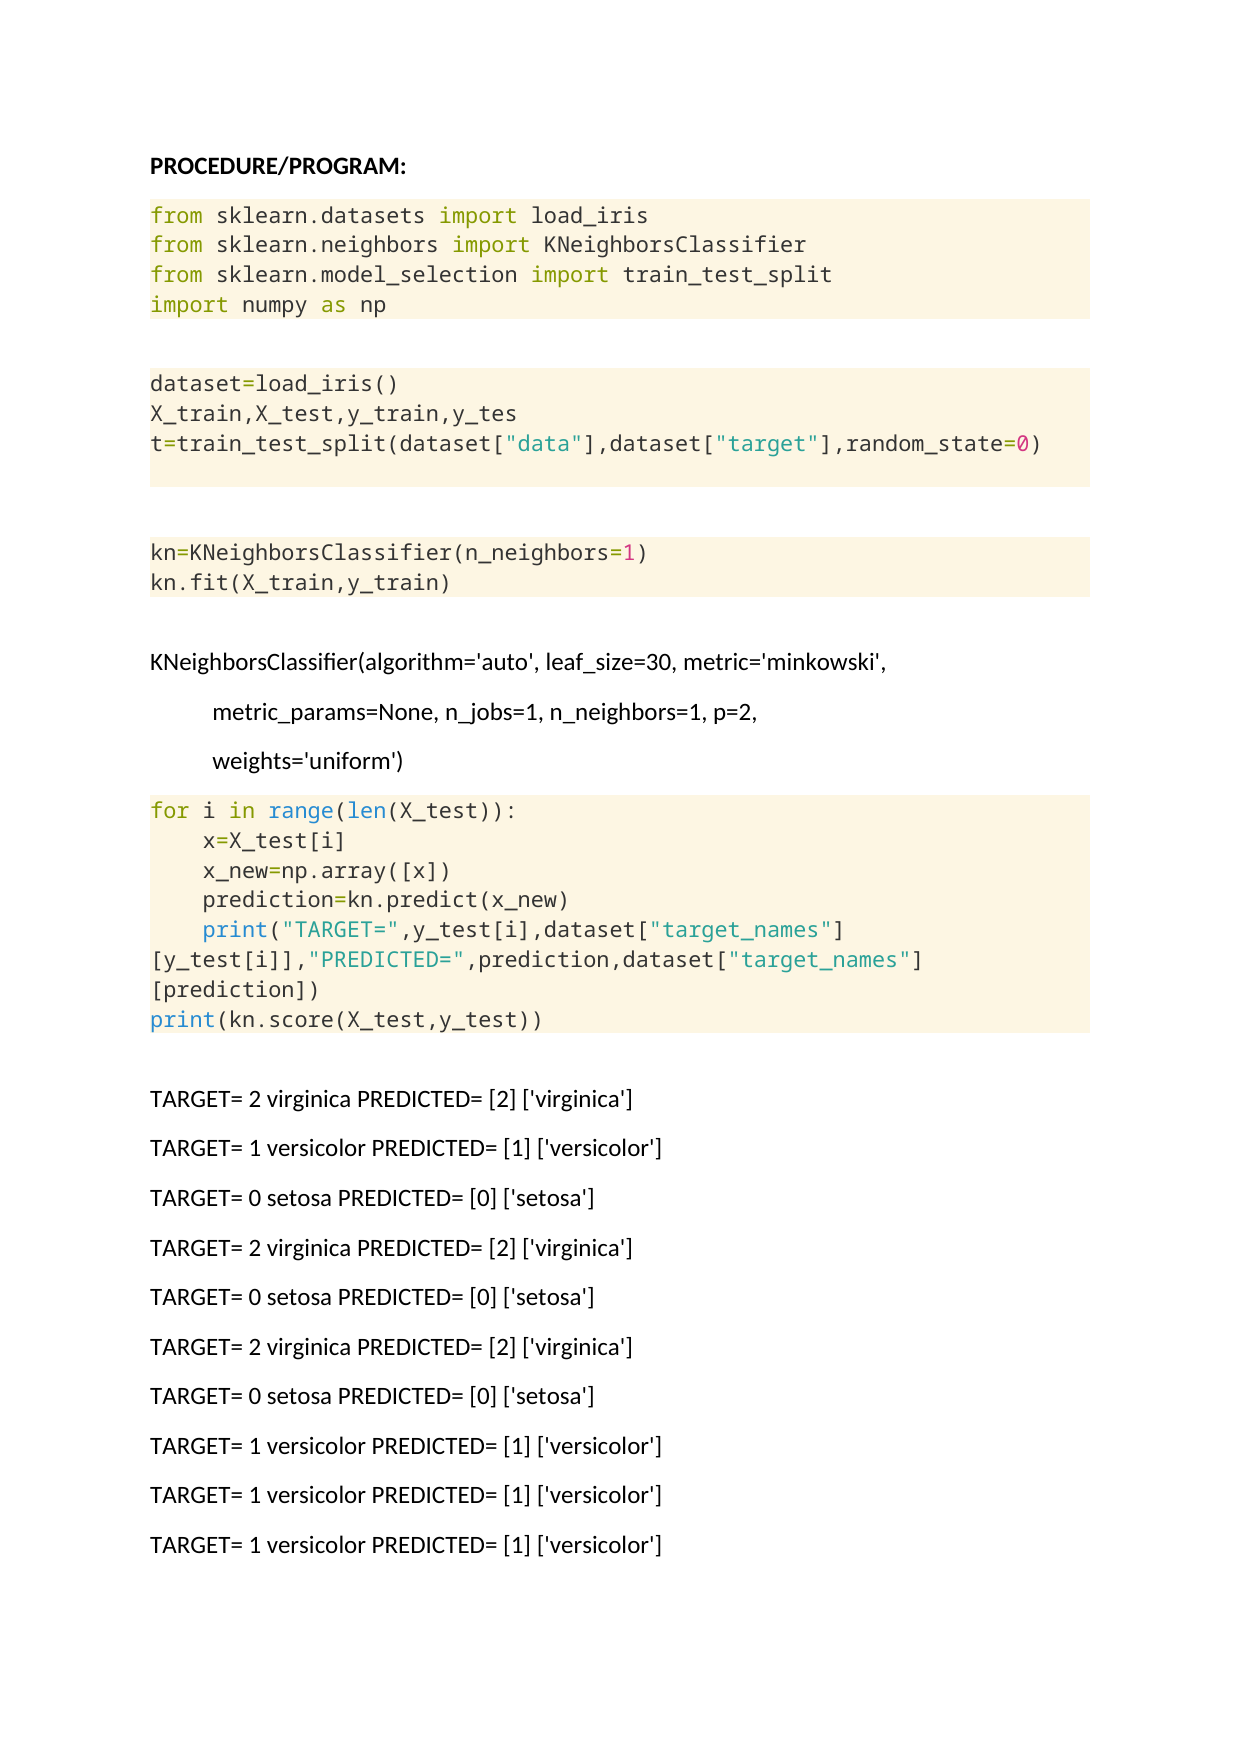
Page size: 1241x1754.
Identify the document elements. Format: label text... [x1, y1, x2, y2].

text PROCEDURE/PROGRAM: [150, 150, 1090, 181]
text TARGET= 2 virginica PREDICTED= [2] ['virginica'] [150, 1083, 1090, 1113]
text print(kn.score(X_test,y_test)) [150, 1003, 1090, 1033]
text prediction=kn.predict(x_new) [150, 884, 1090, 914]
text from sklearn.neighbors import KNeighborsClassifier [150, 229, 1090, 259]
text for i in range(len(X_test)): [150, 795, 1090, 825]
text from sklearn.model_selection import train_test_split [150, 259, 1090, 289]
text x=X_test[i] [150, 825, 1090, 854]
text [150, 1479, 1090, 1510]
text x_new=np.array([x]) [150, 854, 1090, 884]
text metric_params=None, n_jobs=1, n_neighbors=1, p=2, [150, 696, 1090, 726]
text print("TARGET=",y_test[i],dataset["target_names"][y_test[i]],"PREDICTED=",prediction,dataset["target_names"][prediction]) [150, 914, 1090, 1003]
text import numpy as np [150, 289, 1090, 319]
text TARGET= 0 setosa PREDICTED= [0] ['setosa'] [150, 1281, 1090, 1312]
text KNeighborsClassifier(algorithm='auto', leaf_size=30, metric='minkowski', [150, 646, 1090, 677]
text TARGET= 1 versicolor PREDICTED= [1] ['versicolor'] [150, 1132, 1090, 1163]
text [150, 1430, 1090, 1461]
text TARGET= 2 virginica PREDICTED= [2] ['virginica'] [150, 1331, 1090, 1361]
text TARGET= 0 setosa PREDICTED= [0] ['setosa'] [150, 1182, 1090, 1213]
text dataset=load_iris() [150, 368, 1090, 398]
text TARGET= 2 virginica PREDICTED= [2] ['virginica'] [150, 1232, 1090, 1262]
text kn=KNeighborsClassifier(n_neighbors=1) [150, 537, 1090, 567]
text X_train,X_test,y_train,y_test=train_test_split(dataset["data"],dataset["target"],random_state=0) [150, 398, 1090, 458]
text weights='uniform') [150, 745, 1090, 776]
text kn.fit(X_train,y_train) [150, 567, 1090, 597]
text TARGET= 0 setosa PREDICTED= [0] ['setosa'] [150, 1380, 1090, 1411]
text from sklearn.datasets import load_iris [150, 199, 1090, 229]
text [150, 1529, 1090, 1560]
